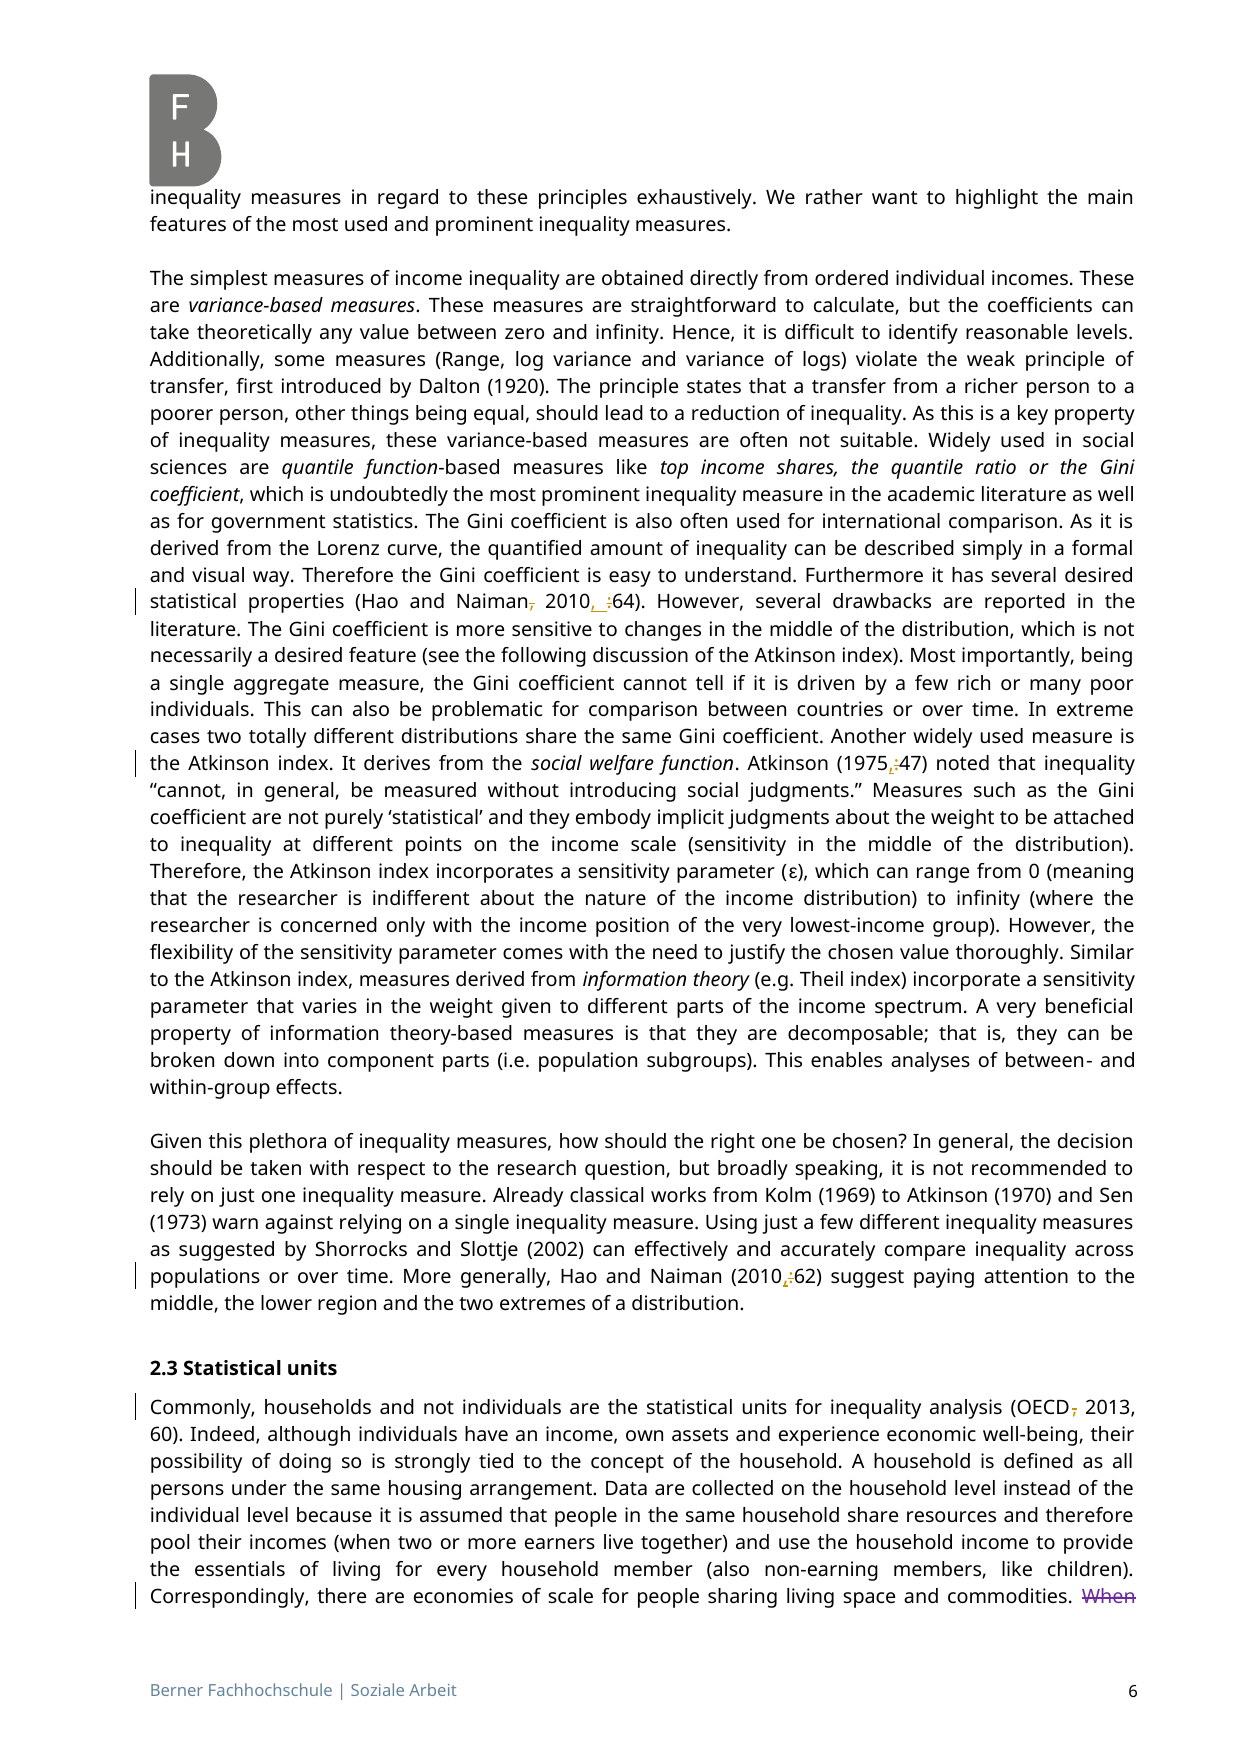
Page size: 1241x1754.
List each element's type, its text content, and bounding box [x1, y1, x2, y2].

text Given this plethora of inequality measures, how should the right one be chosen? In general, the decision should be taken with respect to the research question, but broadly speaking, it is not recommended to rely on just one inequality measure. Already classical works from Kolm (1969) to Atkinson (1970) and Sen (1973) warn against relying on a single inequality measure. Using just a few different inequality measures as suggested by Shorrocks and Slottje (2002) can effectively and accurately compare inequality across populations or over time. More generally, Hao and Naiman (201062) suggest paying attention to the middle, the lower region and the two extremes of a distribution. [149, 1127, 1136, 1316]
subtitle Statistical units [149, 1354, 1136, 1381]
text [149, 183, 1136, 237]
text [149, 1393, 1136, 1609]
text The simplest measures of income inequality are obtained directly from ordered individual incomes. These are variance-based measures. These measures are straightforward to calculate, but the coefficients can take theoretically any value between zero and infinity. Hence, it is difficult to identify reasonable levels. Additionally, some measures (Range, log variance and variance of logs) violate the weak principle of transfer, first introduced by Dalton (1920). The principle states that a transfer from a richer person to a poorer person, other things being equal, should lead to a reduction of inequality. As this is a key property of inequality measures, these variance-based measures are often not suitable. Widely used in social sciences are quantile function-based measures like top income shares, the quantile ratio or the Gini coefficient, which is undoubtedly the most prominent inequality measure in the academic literature as well as for government statistics. The Gini coefficient is also often used for international comparison. As it is derived from the Lorenz curve, the quantified amount of inequality can be described simply in a formal and visual way. Therefore the Gini coefficient is easy to understand. Furthermore it has several desired statistical properties (Hao and Naiman 201064). However, several drawbacks are reported in the literature. The Gini coefficient is more sensitive to changes in the middle of the distribution, which is not necessarily a desired feature (see the following discussion of the Atkinson index). Most importantly, being a single aggregate measure, the Gini coefficient cannot tell if it is driven by a few rich or many poor individuals. This can also be problematic for comparison between countries or over time. In extreme cases two totally different distributions share the same Gini coefficient. Another widely used measure is the Atkinson index. It derives from the social welfare function. Atkinson (197547) noted that inequality “cannot, in general, be measured without introducing social judgments.” Measures such as the Gini coefficient are not purely ‘statistical’ and they embody implicit judgments about the weight to be attached to inequality at different points on the income scale (sensitivity in the middle of the distribution). Therefore, the Atkinson index incorporates a sensitivity parameter (ε), which can range from 0 (meaning that the researcher is indifferent about the nature of the income distribution) to infinity (where the researcher is concerned only with the income position of the very lowest-income group). However, the flexibility of the sensitivity parameter comes with the need to justify the chosen value thoroughly. Similar to the Atkinson index, measures derived from information theory (e.g. Theil index) incorporate a sensitivity parameter that varies in the weight given to different parts of the income spectrum. A very beneficial property of information theory-based measures is that they are decomposable; that is, they can be broken down into component parts (i.e. population subgroups). This enables analyses of between‐ and within‐group effects. [149, 264, 1136, 1100]
